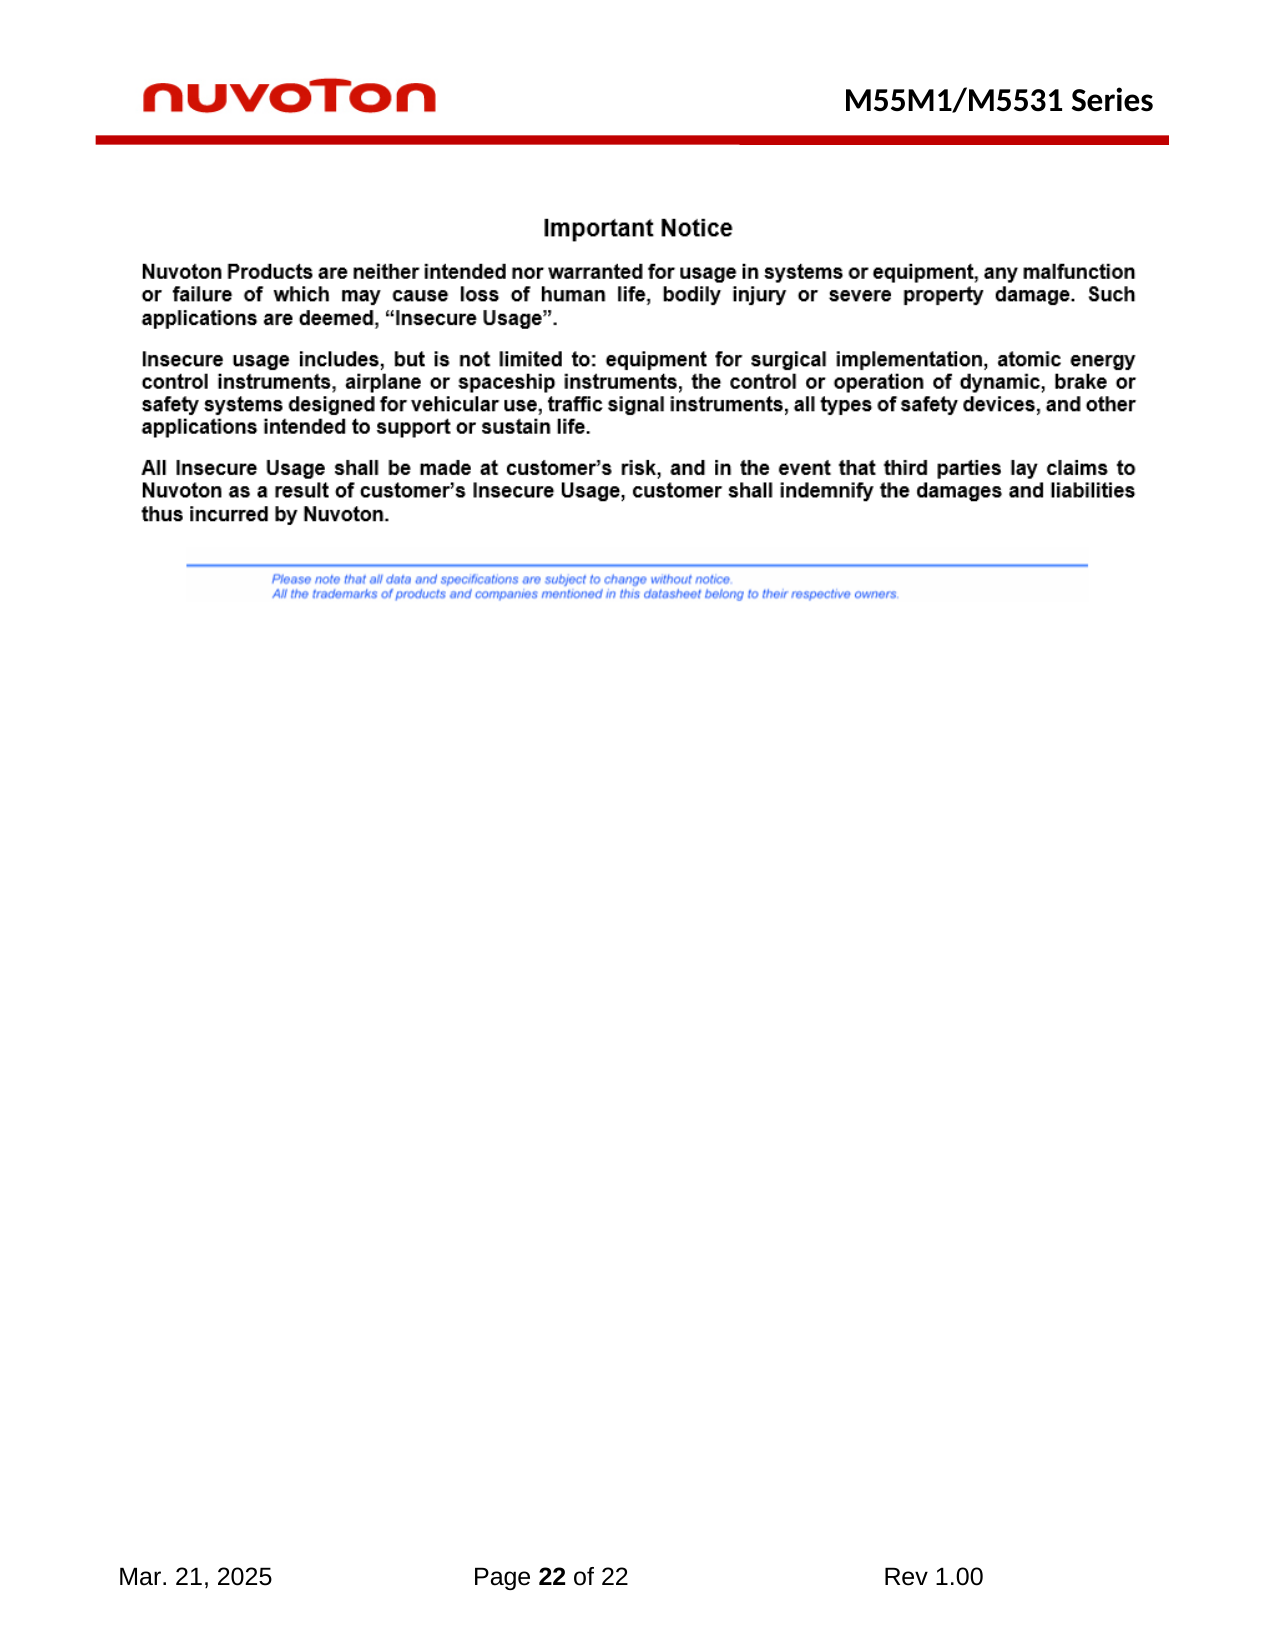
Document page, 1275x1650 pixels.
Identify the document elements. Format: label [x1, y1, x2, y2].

picture [135, 74, 447, 118]
picture [118, 189, 1158, 625]
